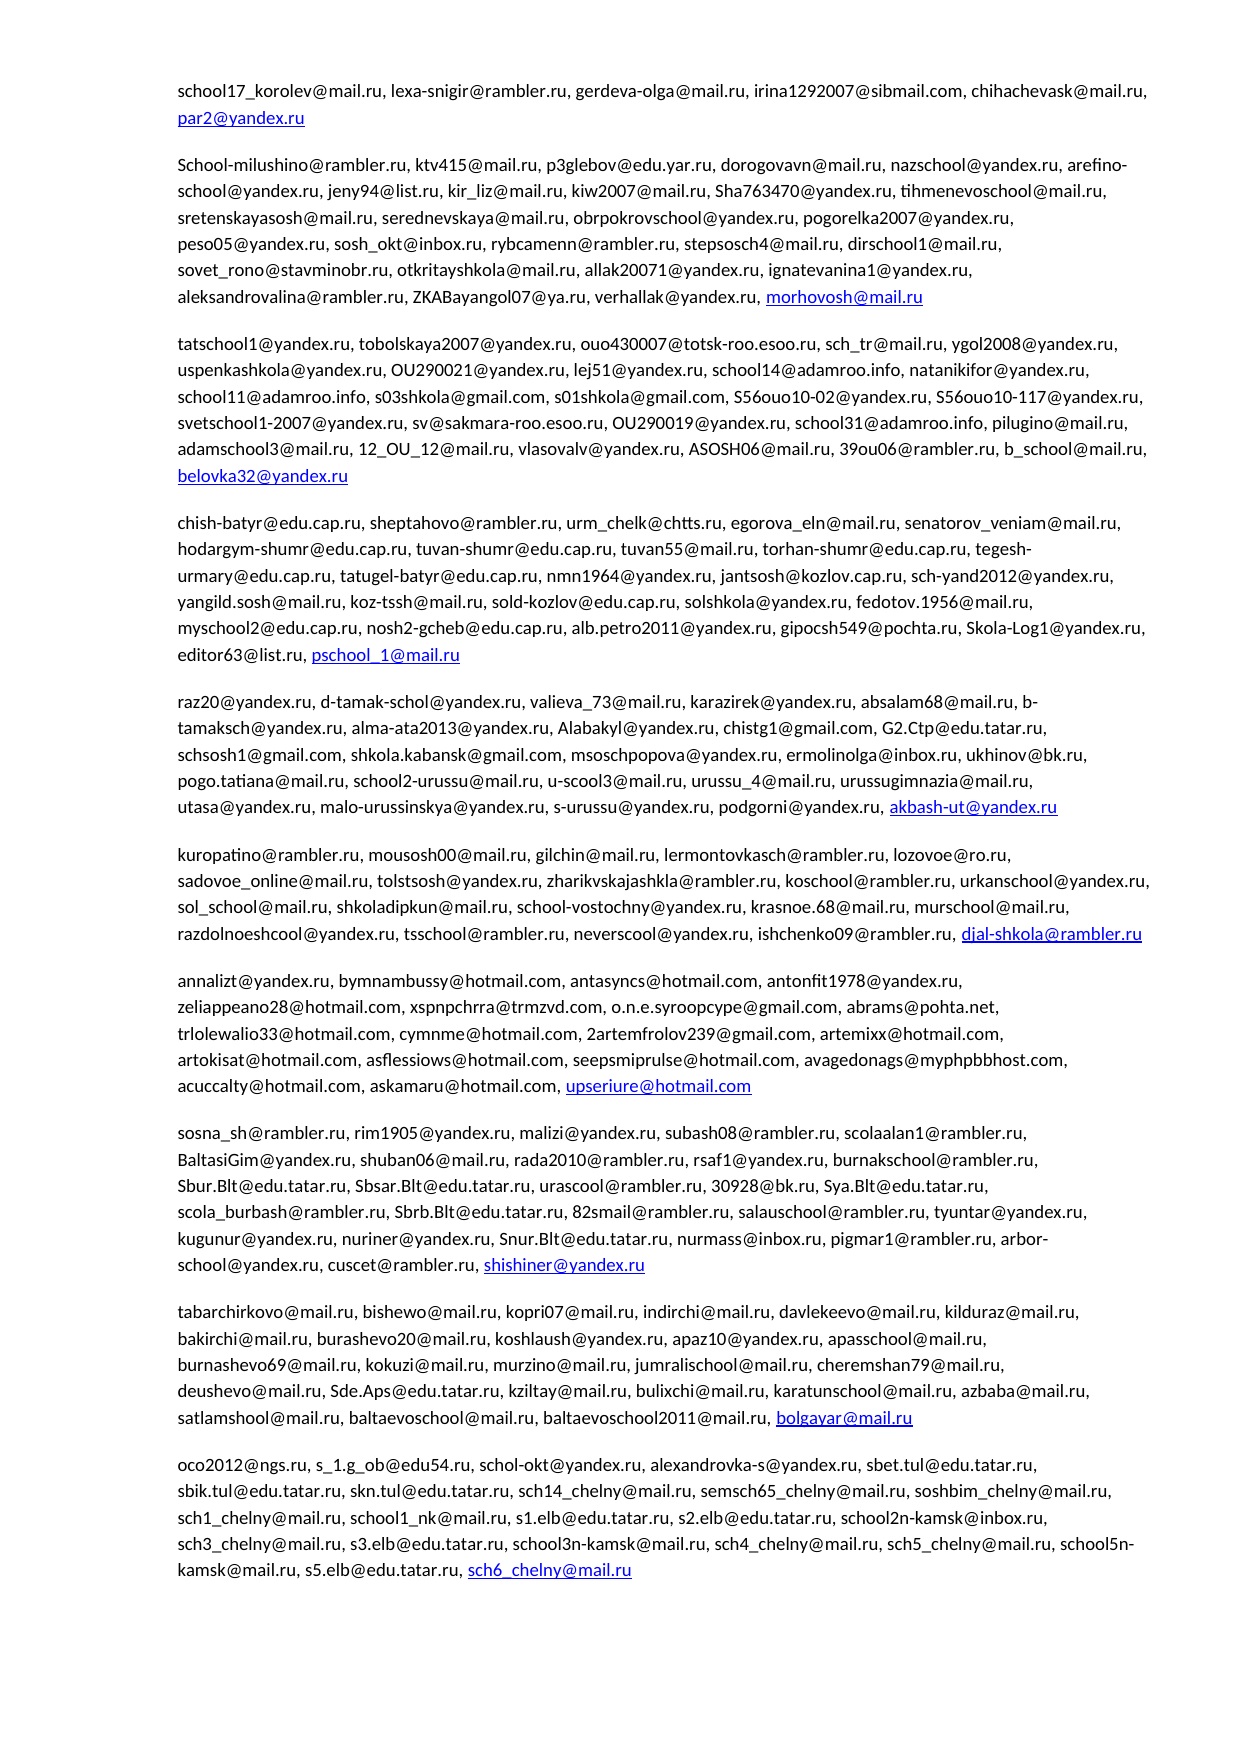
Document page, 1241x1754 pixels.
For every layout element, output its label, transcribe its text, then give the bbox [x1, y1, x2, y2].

text raz20@yandex.ru, d-tamak-schol@yandex.ru, valieva_73@mail.ru, karazirek@yandex.ru, absalam68@mail.ru, b-tamaksch@yandex.ru, alma-ata2013@yandex.ru, Alabakyl@yandex.ru, chistg1@gmail.com, G2.Ctp@edu.tatar.ru, schsosh1@gmail.com, shkola.kabansk@gmail.com, msoschpopova@yandex.ru, ermolinolga@inbox.ru, ukhinov@bk.ru, pogo.tatiana@mail.ru, school2-urussu@mail.ru, u-scool3@mail.ru, urussu_4@mail.ru, urussugimnazia@mail.ru, utasa@yandex.ru, malo-urussinskya@yandex.ru, s-urussu@yandex.ru, podgorni@yandex.ru, akbash-ut@yandex.ru [177, 690, 1152, 818]
text chish-batyr@edu.cap.ru, sheptahovo@rambler.ru, urm_chelk@chtts.ru, egorova_eln@mail.ru, senatorov_veniam@mail.ru, hodargym-shumr@edu.cap.ru, tuvan-shumr@edu.cap.ru, tuvan55@mail.ru, torhan-shumr@edu.cap.ru, tegesh-urmary@edu.cap.ru, tatugel-batyr@edu.cap.ru, nmn1964@yandex.ru, jantsosh@kozlov.cap.ru, sch-yand2012@yandex.ru, yangild.sosh@mail.ru, koz-tssh@mail.ru, sold-kozlov@edu.cap.ru, solshkola@yandex.ru, fedotov.1956@mail.ru, myschool2@edu.cap.ru, nosh2-gcheb@edu.cap.ru, alb.petro2011@yandex.ru, gipocsh549@pochta.ru, Skola-Log1@yandex.ru, editor63@list.ru, pschool_1@mail.ru [177, 511, 1152, 666]
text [177, 80, 1152, 129]
text annalizt@yandex.ru, bymnambussy@hotmail.com, antasyncs@hotmail.com, antonfit1978@yandex.ru, zeliappeano28@hotmail.com, xspnpchrra@trmzvd.com, o.n.e.syroopcype@gmail.com, abrams@pohta.net, trlolewalio33@hotmail.com, cymnme@hotmail.com, 2artemfrolov239@gmail.com, artemixx@hotmail.com, artokisat@hotmail.com, asflessiows@hotmail.com, seepsmiprulse@hotmail.com, avagedonags@myphpbbhost.com, acuccalty@hotmail.com, askamaru@hotmail.com, upseriure@hotmail.com [177, 969, 1152, 1097]
text kuropatino@rambler.ru, mousosh00@mail.ru, gilchin@mail.ru, lermontovkasch@rambler.ru, lozovoe@ro.ru, sadovoe_online@mail.ru, tolstsosh@yandex.ru, zharikvskajashkla@rambler.ru, koschool@rambler.ru, urkanschool@yandex.ru, sol_school@mail.ru, shkoladipkun@mail.ru, school-vostochny@yandex.ru, krasnoe.68@mail.ru, murschool@mail.ru, razdolnoeshcool@yandex.ru, tsschool@rambler.ru, neverscool@yandex.ru, ishchenko09@rambler.ru, djal-shkola@rambler.ru [177, 843, 1152, 945]
text sosna_sh@rambler.ru, rim1905@yandex.ru, malizi@yandex.ru, subash08@rambler.ru, scolaalan1@rambler.ru, BaltasiGim@yandex.ru, shuban06@mail.ru, rada2010@rambler.ru, rsaf1@yandex.ru, burnakschool@rambler.ru, Sbur.Blt@edu.tatar.ru, Sbsar.Blt@edu.tatar.ru, urascool@rambler.ru, 30928@bk.ru, Sya.Blt@edu.tatar.ru, scola_burbash@rambler.ru, Sbrb.Blt@edu.tatar.ru, 82smail@rambler.ru, salauschool@rambler.ru, tyuntar@yandex.ru, kugunur@yandex.ru, nuriner@yandex.ru, Snur.Blt@edu.tatar.ru, nurmass@inbox.ru, pigmar1@rambler.ru, arbor-school@yandex.ru, cuscet@rambler.ru, shishiner@yandex.ru [177, 1122, 1152, 1276]
text School-milushino@rambler.ru, ktv415@mail.ru, p3glebov@edu.yar.ru, dorogovavn@mail.ru, nazschool@yandex.ru, arefino-school@yandex.ru, jeny94@list.ru, kir_liz@mail.ru, kiw2007@mail.ru, Sha763470@yandex.ru, tihmenevoschool@mail.ru, sretenskayasosh@mail.ru, serednevskaya@mail.ru, obrpokrovschool@yandex.ru, pogorelka2007@yandex.ru, peso05@yandex.ru, sosh_okt@inbox.ru, rybcamenn@rambler.ru, stepsosch4@mail.ru, dirschool1@mail.ru, sovet_rono@stavminobr.ru, otkritayshkola@mail.ru, allak20071@yandex.ru, ignatevanina1@yandex.ru, aleksandrovalina@rambler.ru, ZKABayangol07@ya.ru, verhallak@yandex.ru, morhovosh@mail.ru [177, 153, 1152, 308]
text tatschool1@yandex.ru, tobolskaya2007@yandex.ru, ouo430007@totsk-roo.esoo.ru, sch_tr@mail.ru, ygol2008@yandex.ru, uspenkashkola@yandex.ru, OU290021@yandex.ru, lej51@yandex.ru, school14@adamroo.info, natanikifor@yandex.ru, school11@adamroo.info, s03shkola@gmail.com, s01shkola@gmail.com, S56ouo10-02@yandex.ru, S56ouo10-117@yandex.ru, svetschool1-2007@yandex.ru, sv@sakmara-roo.esoo.ru, OU290019@yandex.ru, school31@adamroo.info, pilugino@mail.ru, adamschool3@mail.ru, 12_OU_12@mail.ru, vlasovalv@yandex.ru, ASOSH06@mail.ru, 39ou06@rambler.ru, b_school@mail.ru, belovka32@yandex.ru [177, 332, 1152, 487]
text oco2012@ngs.ru, s_1.g_ob@edu54.ru, schol-okt@yandex.ru, alexandrovka-s@yandex.ru, sbet.tul@edu.tatar.ru, sbik.tul@edu.tatar.ru, skn.tul@edu.tatar.ru, sch14_chelny@mail.ru, semsch65_chelny@mail.ru, soshbim_chelny@mail.ru, sch1_chelny@mail.ru, school1_nk@mail.ru, s1.elb@edu.tatar.ru, s2.elb@edu.tatar.ru, school2n-kamsk@inbox.ru, sch3_chelny@mail.ru, s3.elb@edu.tatar.ru, school3n-kamsk@mail.ru, sch4_chelny@mail.ru, sch5_chelny@mail.ru, school5n-kamsk@mail.ru, s5.elb@edu.tatar.ru, sch6_chelny@mail.ru [177, 1453, 1152, 1581]
text tabarchirkovo@mail.ru, bishewo@mail.ru, kopri07@mail.ru, indirchi@mail.ru, davlekeevo@mail.ru, kilduraz@mail.ru, bakirchi@mail.ru, burashevo20@mail.ru, koshlaush@yandex.ru, apaz10@yandex.ru, apasschool@mail.ru, burnashevo69@mail.ru, kokuzi@mail.ru, murzino@mail.ru, jumralischool@mail.ru, cheremshan79@mail.ru, deushevo@mail.ru, Sde.Aps@edu.tatar.ru, kziltay@mail.ru, bulixchi@mail.ru, karatunschool@mail.ru, azbaba@mail.ru, satlamshool@mail.ru, baltaevoschool@mail.ru, baltaevoschool2011@mail.ru, bolgayar@mail.ru [177, 1301, 1152, 1429]
